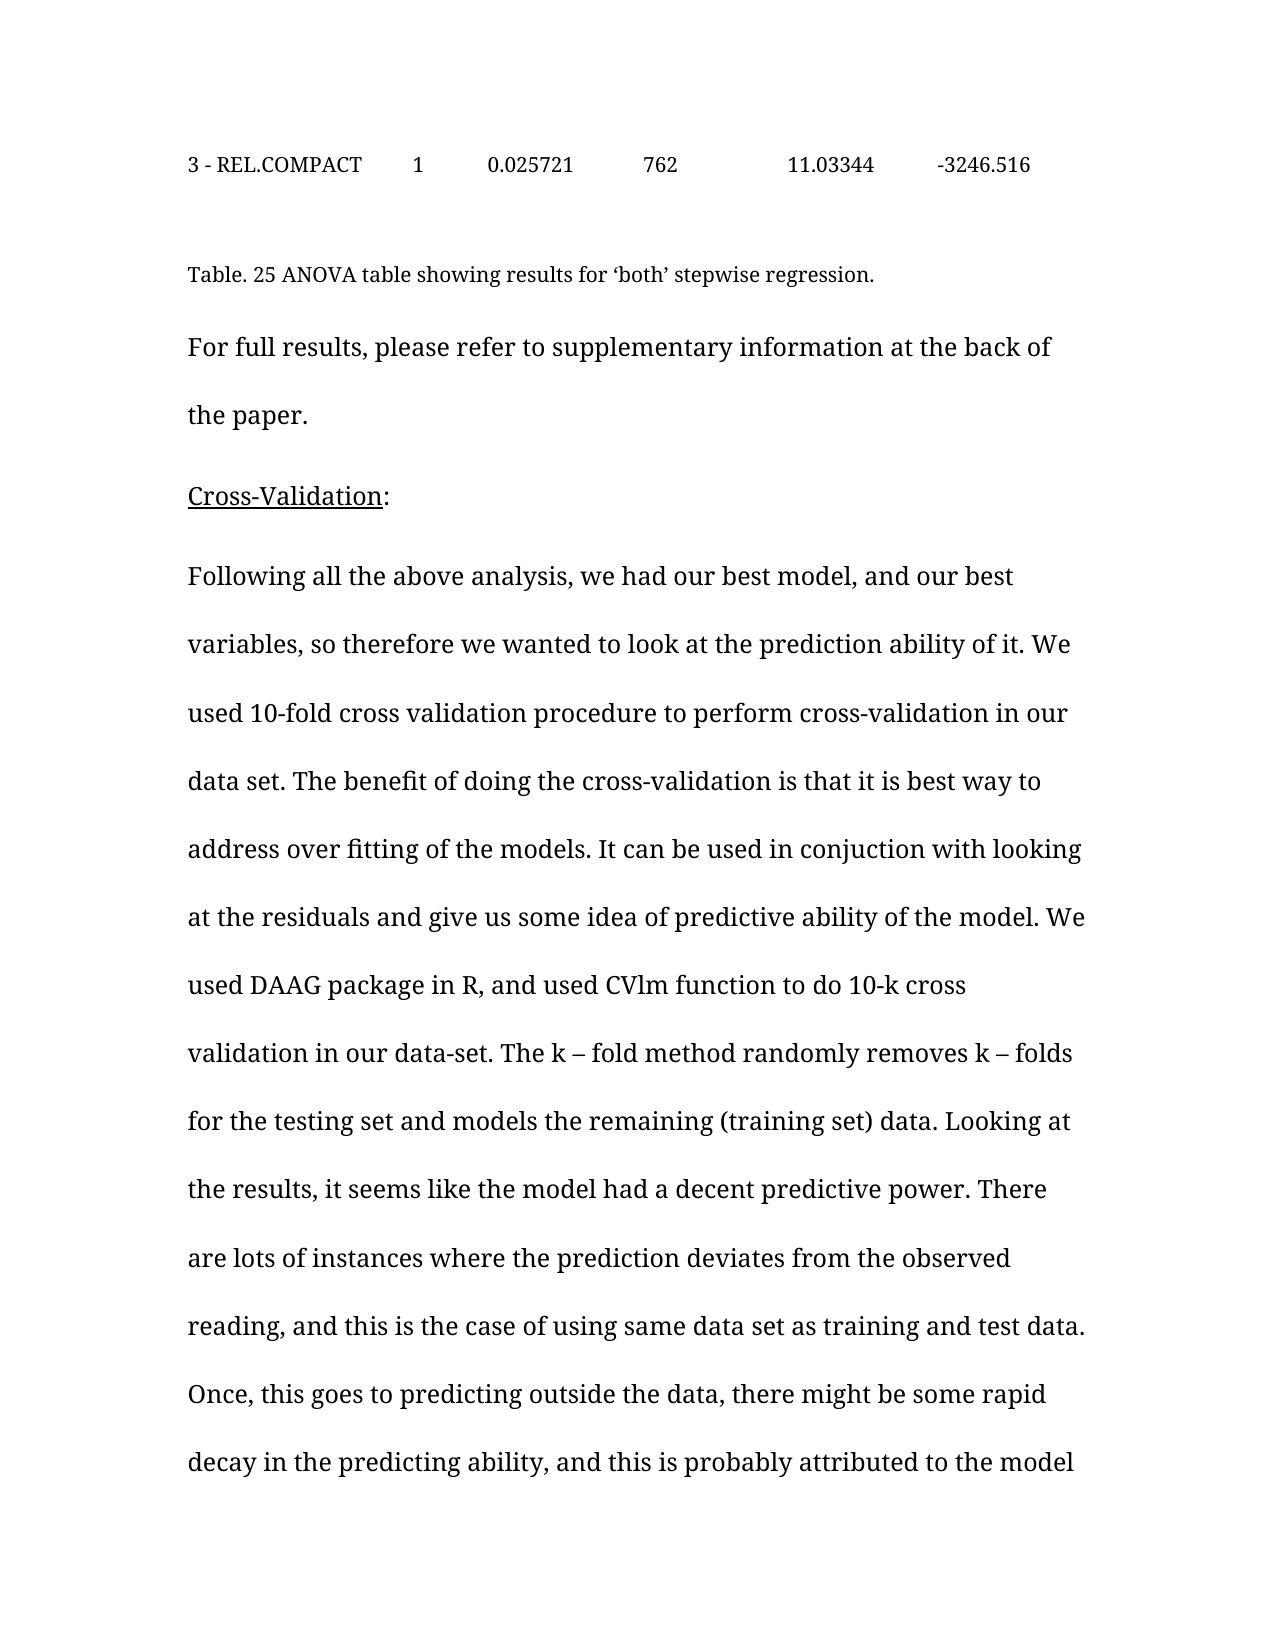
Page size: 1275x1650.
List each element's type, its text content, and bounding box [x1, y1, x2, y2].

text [187, 559, 1087, 1479]
text 3 - REL.COMPACT 1 0.025721 762 11.03344 -3246.516 [187, 150, 1087, 178]
text For full results, please refer to supplementary information at the back of the paper. [187, 330, 1087, 432]
text Cross-Validation: [187, 478, 1087, 512]
text Table. 25 ANOVA table showing results for ‘both’ stepwise regression. [187, 260, 1087, 289]
